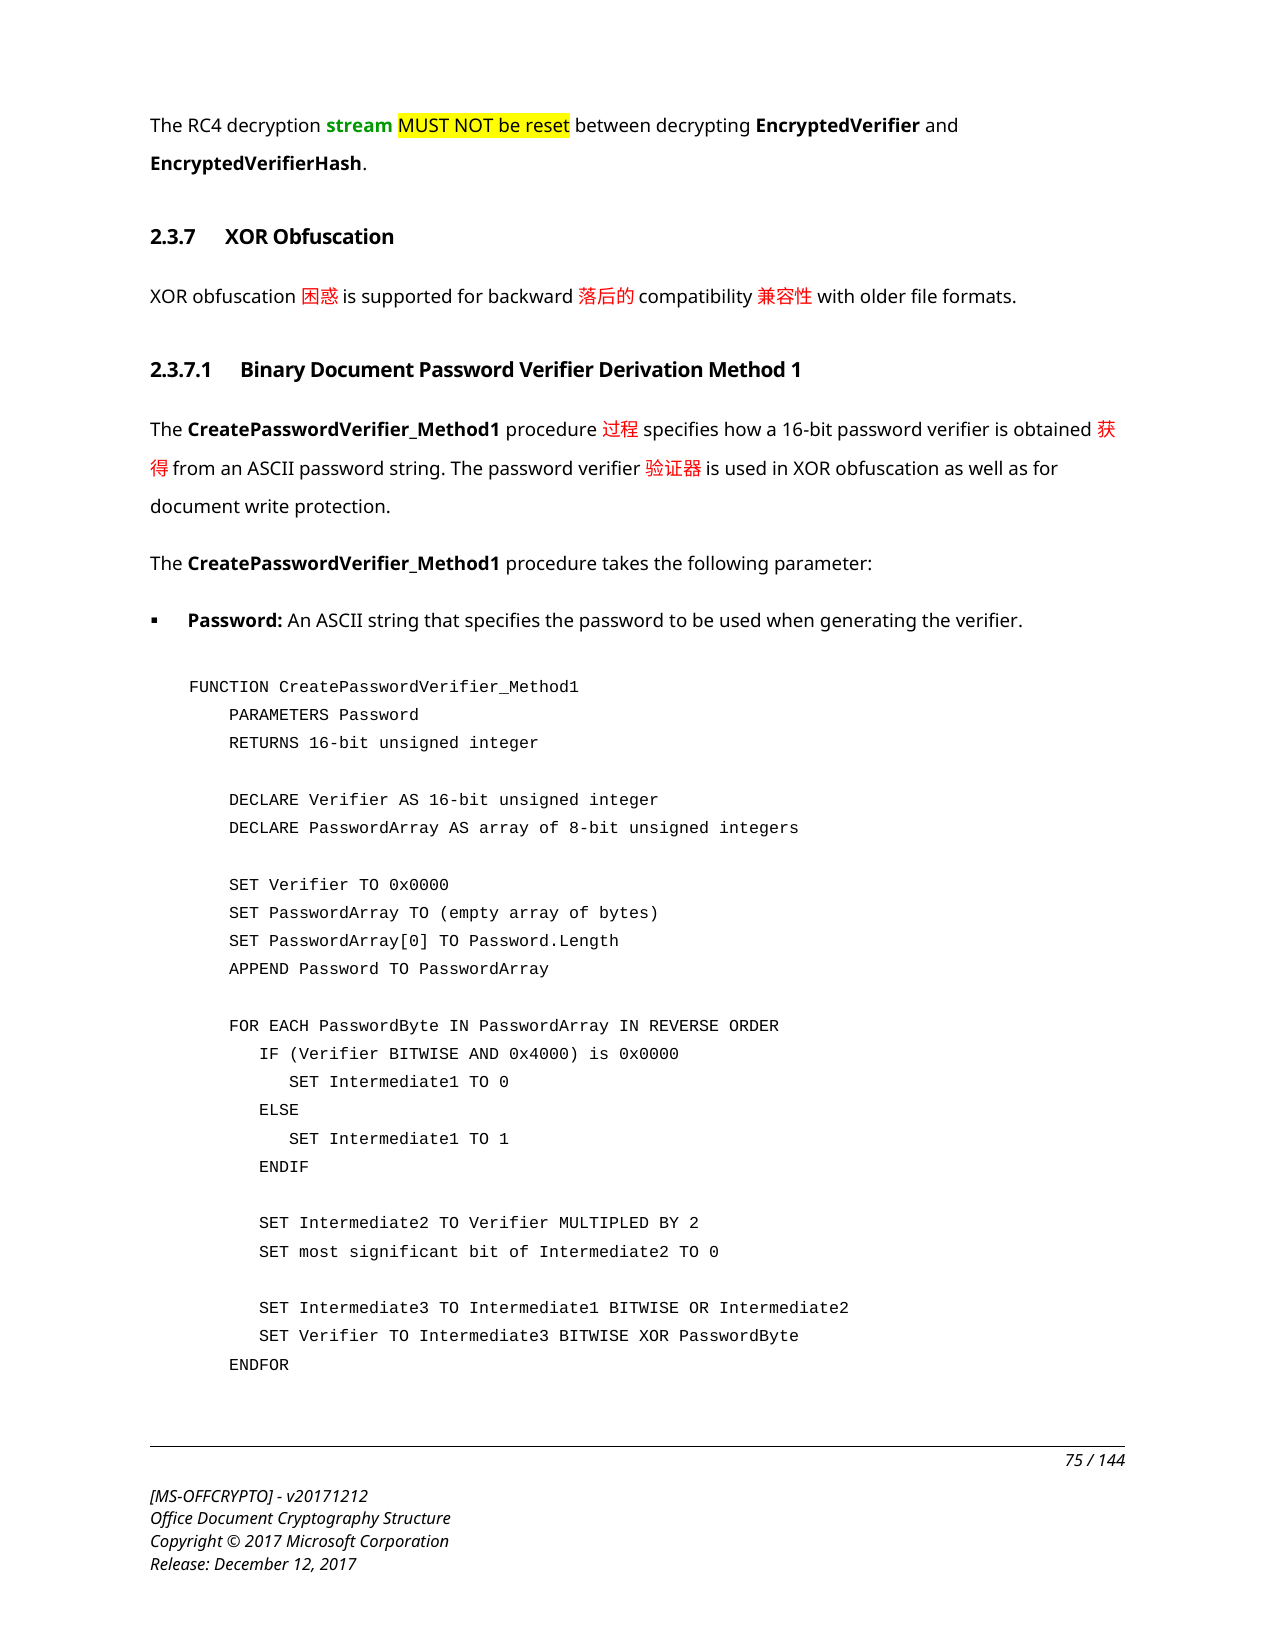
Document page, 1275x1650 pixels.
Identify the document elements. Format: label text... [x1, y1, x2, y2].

text ELSE [175, 1087, 1137, 1116]
text DECLARE Verifier AS 16-bit unsigned integer [175, 777, 1137, 805]
text RETURNS 16-bit unsigned integer [175, 720, 1137, 749]
text SET most significant bit of Intermediate2 TO 0 [175, 1228, 1137, 1257]
text The CreatePasswordVerifier_Method1 procedure 过程specifies how a 16-bit password verifier is obtained 获得from an ASCII password string. The password verifier 验证器is used in XOR obfuscation as well as for document write protection. [150, 417, 1125, 518]
text FOR EACH PasswordByte IN PasswordArray IN REVERSE ORDER [175, 1003, 1137, 1031]
text SET Intermediate3 TO Intermediate1 BITWISE OR Intermediate2 [175, 1285, 1137, 1313]
text SET Verifier TO Intermediate3 BITWISE XOR PasswordByte [175, 1313, 1137, 1341]
text SET PasswordArray TO (empty array of bytes) [175, 890, 1137, 918]
text The CreatePasswordVerifier_Method1 procedure takes the following parameter: [150, 550, 1125, 576]
text XOR obfuscation 困惑is supported for backward 落后的compatibility 兼容性with older file formats. [150, 284, 1125, 309]
text SET Verifier TO 0x0000 [175, 862, 1137, 890]
text SET Intermediate1 TO 0 [175, 1059, 1137, 1087]
text APPEND Password TO PasswordArray [175, 946, 1137, 974]
text The RC4 decryption stream MUST NOT be reset between decrypting EncryptedVerifier and EncryptedVerifierHash. [150, 112, 1125, 176]
text SET Intermediate2 TO Verifier MULTIPLED BY 2 [175, 1200, 1137, 1228]
text PARAMETERS Password [175, 692, 1137, 720]
text DECLARE PasswordArray AS array of 8-bit unsigned integers [175, 805, 1137, 833]
subtitle Binary Document Password Verifier Derivation Method 1 [150, 355, 1125, 384]
text SET Intermediate1 TO 1 [175, 1116, 1137, 1144]
subtitle XOR Obfuscation [150, 222, 1125, 251]
text FUNCTION CreatePasswordVerifier_Method1 [175, 670, 1137, 692]
text SET PasswordArray[0] TO Password.Length [175, 918, 1137, 946]
list Password: An ASCII string that specifies the password to be used when generating the verifier. [150, 607, 1125, 632]
text IF (Verifier BITWISE AND 0x4000) is 0x0000 [175, 1031, 1137, 1059]
text ENDIF [175, 1144, 1137, 1172]
text ENDFOR [175, 1341, 1137, 1370]
